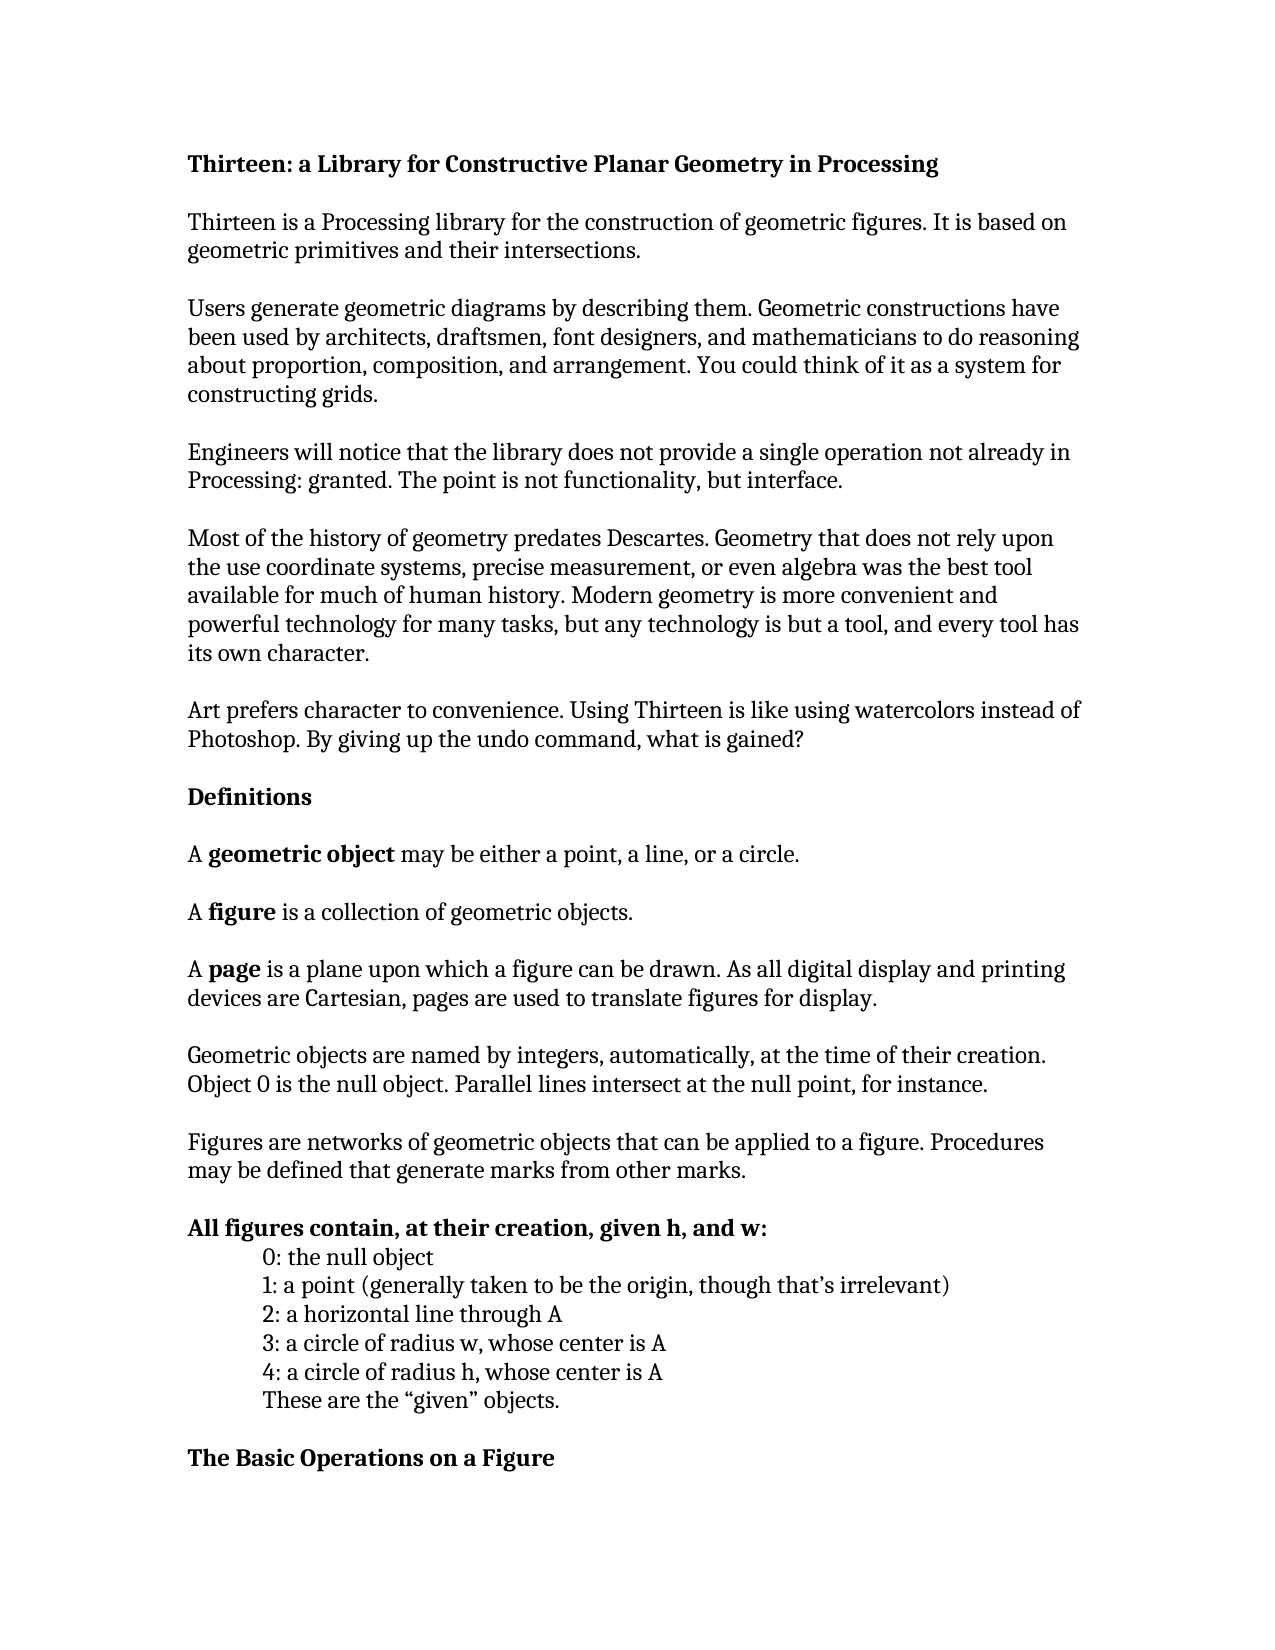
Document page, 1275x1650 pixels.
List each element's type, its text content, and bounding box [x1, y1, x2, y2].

text 0: the null object [187, 1242, 1087, 1271]
text These are the “given” objects. [187, 1386, 1087, 1415]
text Definitions [187, 782, 1087, 811]
text Users generate geometric diagrams by describing them. Geometric constructions have been used by architects, draftsmen, font designers, and mathematicians to do reasoning about proportion, composition, and arrangement. You could think of it as a system for constructing grids. [187, 294, 1087, 409]
text Art prefers character to convenience. Using Thirteen is like using watercolors instead of Photoshop. By giving up the undo command, what is gained? [187, 696, 1087, 754]
text Thirteen is a Processing library for the construction of geometric figures. It is based on geometric primitives and their intersections. [187, 207, 1087, 265]
text 3: a circle of radius w, whose center is A [187, 1329, 1087, 1357]
text A figure is a collection of geometric objects. [187, 897, 1087, 926]
text Geometric objects are named by integers, automatically, at the time of their creation. [187, 1041, 1087, 1070]
text Thirteen: a Library for Constructive Planar Geometry in Processing [187, 150, 1087, 179]
text A geometric object may be either a point, a line, or a circle. [187, 840, 1087, 869]
text 4: a circle of radius h, whose center is A [187, 1357, 1087, 1386]
text Figures are networks of geometric objects that can be applied to a figure. Procedures may be defined that generate marks from other marks. [187, 1127, 1087, 1185]
text A page is a plane upon which a figure can be drawn. As all digital display and printing devices are Cartesian, pages are used to translate figures for display. [187, 955, 1087, 1012]
text Engineers will notice that the library does not provide a single operation not already in Processing: granted. The point is not functionality, but interface. [187, 437, 1087, 495]
text The Basic Operations on a Figure [187, 1444, 1087, 1472]
text All figures contain, at their creation, given h, and w: [187, 1214, 1087, 1242]
text Object 0 is the null object. Parallel lines intersect at the null point, for instance. [187, 1070, 1087, 1099]
text Most of the history of geometry predates Descartes. Geometry that does not rely upon the use coordinate systems, precise measurement, or even algebra was the best tool available for much of human history. Modern geometry is more convenient and powerful technology for many tasks, but any technology is but a tool, and every tool has its own character. [187, 524, 1087, 667]
text 2: a horizontal line through A [187, 1300, 1087, 1329]
text 1: a point (generally taken to be the origin, though that’s irrelevant) [187, 1271, 1087, 1300]
